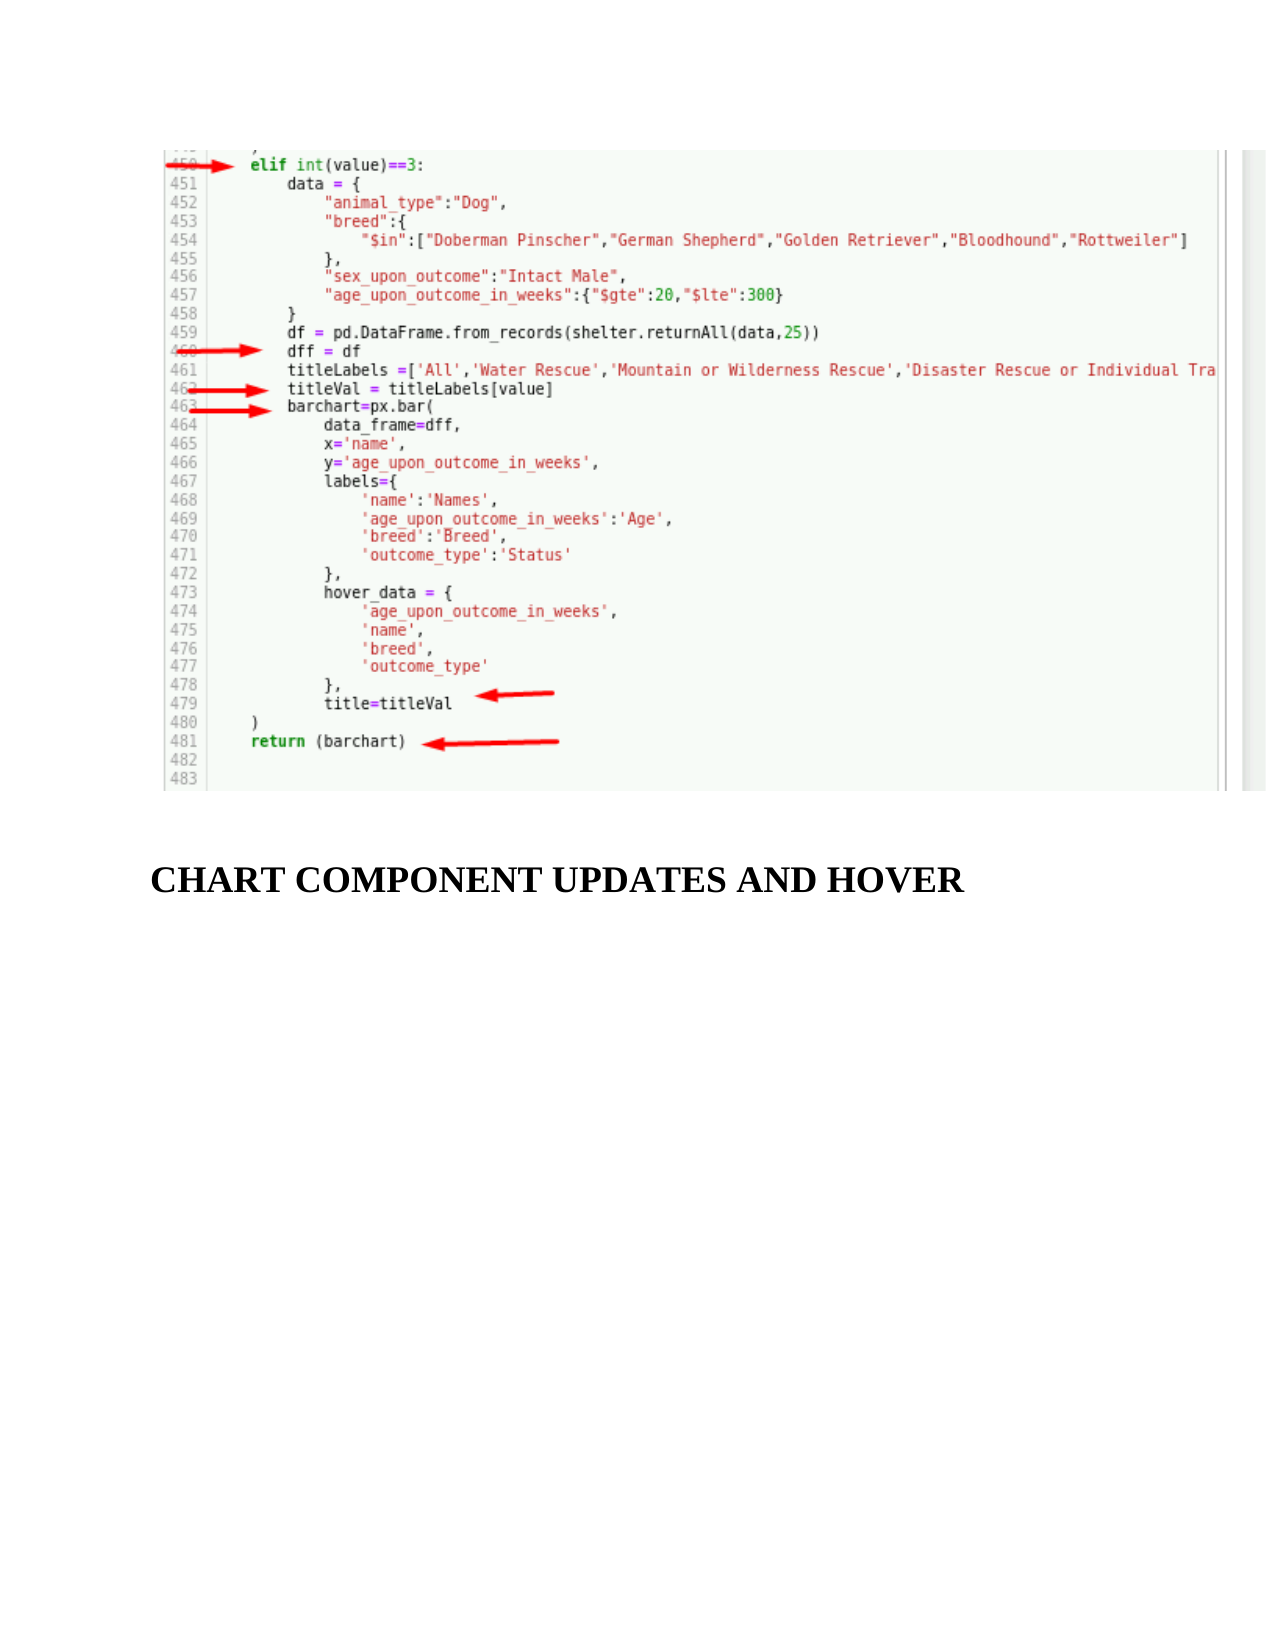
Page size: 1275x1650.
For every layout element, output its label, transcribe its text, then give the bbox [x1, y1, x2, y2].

picture [150, 150, 1266, 791]
text CHART COMPONENT UPDATES AND HOVER [150, 857, 1125, 900]
